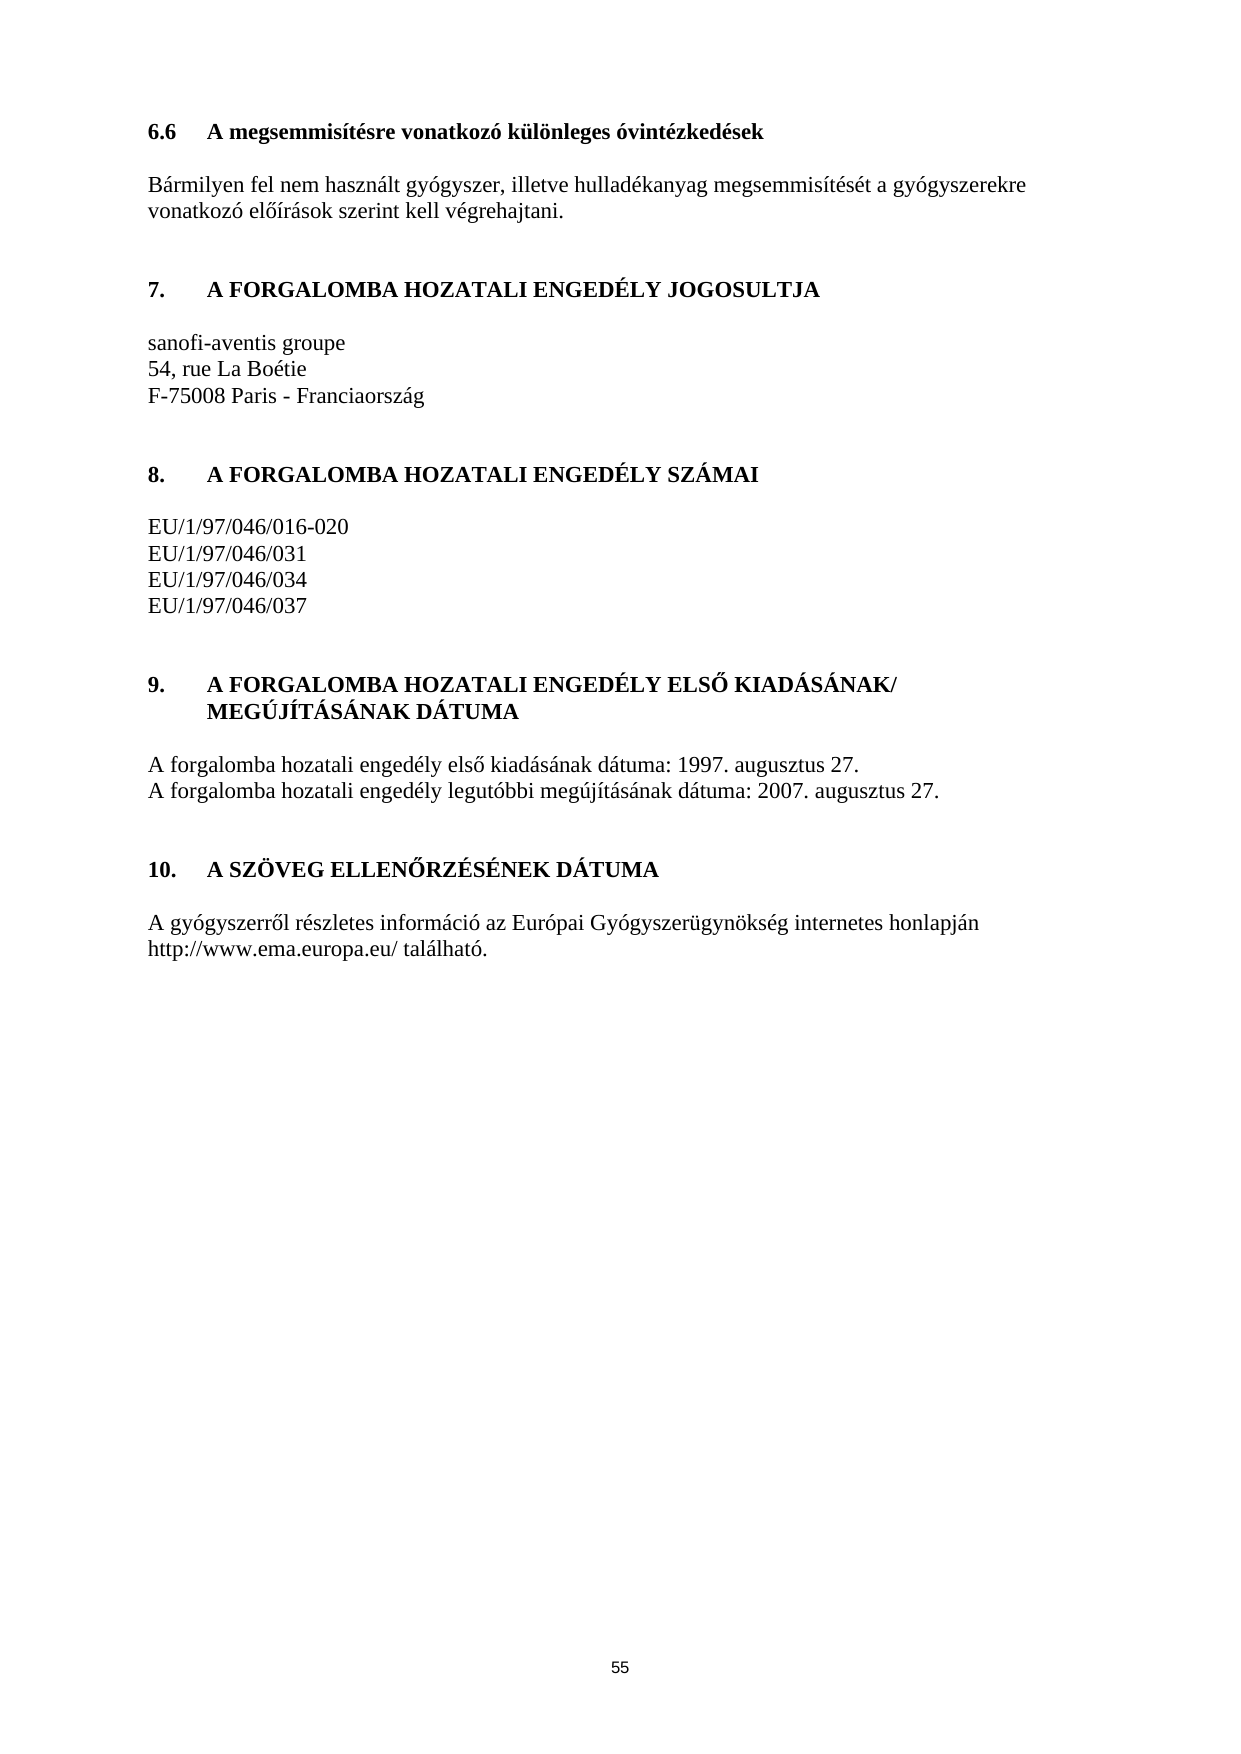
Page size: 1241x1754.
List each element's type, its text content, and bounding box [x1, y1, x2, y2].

subtitle 10. A szöveg ellenőrzésének dátuma [148, 856, 1093, 882]
text sanofi-aventis groupe [148, 329, 1093, 355]
text 54, rue Paris - Franciaország [148, 355, 1093, 408]
text A forgalomba hozatali engedély első kiadásának dátuma: 1997. augusztus 27. A forgalomba hozatali engedély legutóbbi megújításának dátuma: 2007. augusztus 27. [148, 751, 1093, 803]
subtitle 8. A FORGALOMBA HOZATALI ENGEDÉLY SZÁMAI [148, 461, 1093, 487]
subtitle 6.6 A megsemmisítésre vonatkozó különleges óvintézkedések [148, 118, 1093, 144]
subtitle 7. A FORGALOMBA HOZATALI ENGEDÉLY JOGOSULTJA [148, 276, 1093, 303]
text A gyógyszerről részletes információ az Európai Gyógyszerügynökség internetes honlapján http://www.ema.europa.eu/ található. [148, 909, 1093, 961]
text Bármilyen fel nem használt gyógyszer, illetve hulladékanyag megsemmisítését a gyógyszerekre vonatkozó előírások szerint kell végrehajtani. [148, 171, 1093, 223]
text EU/1/97/046/016-020 EU/1/97/046/031 EU/1/97/046/034 EU/1/97/046/037 [148, 513, 1093, 619]
subtitle 9. A forgalomba hozatali engedély első kiadásának/ megújításának dátuma [148, 672, 1093, 724]
